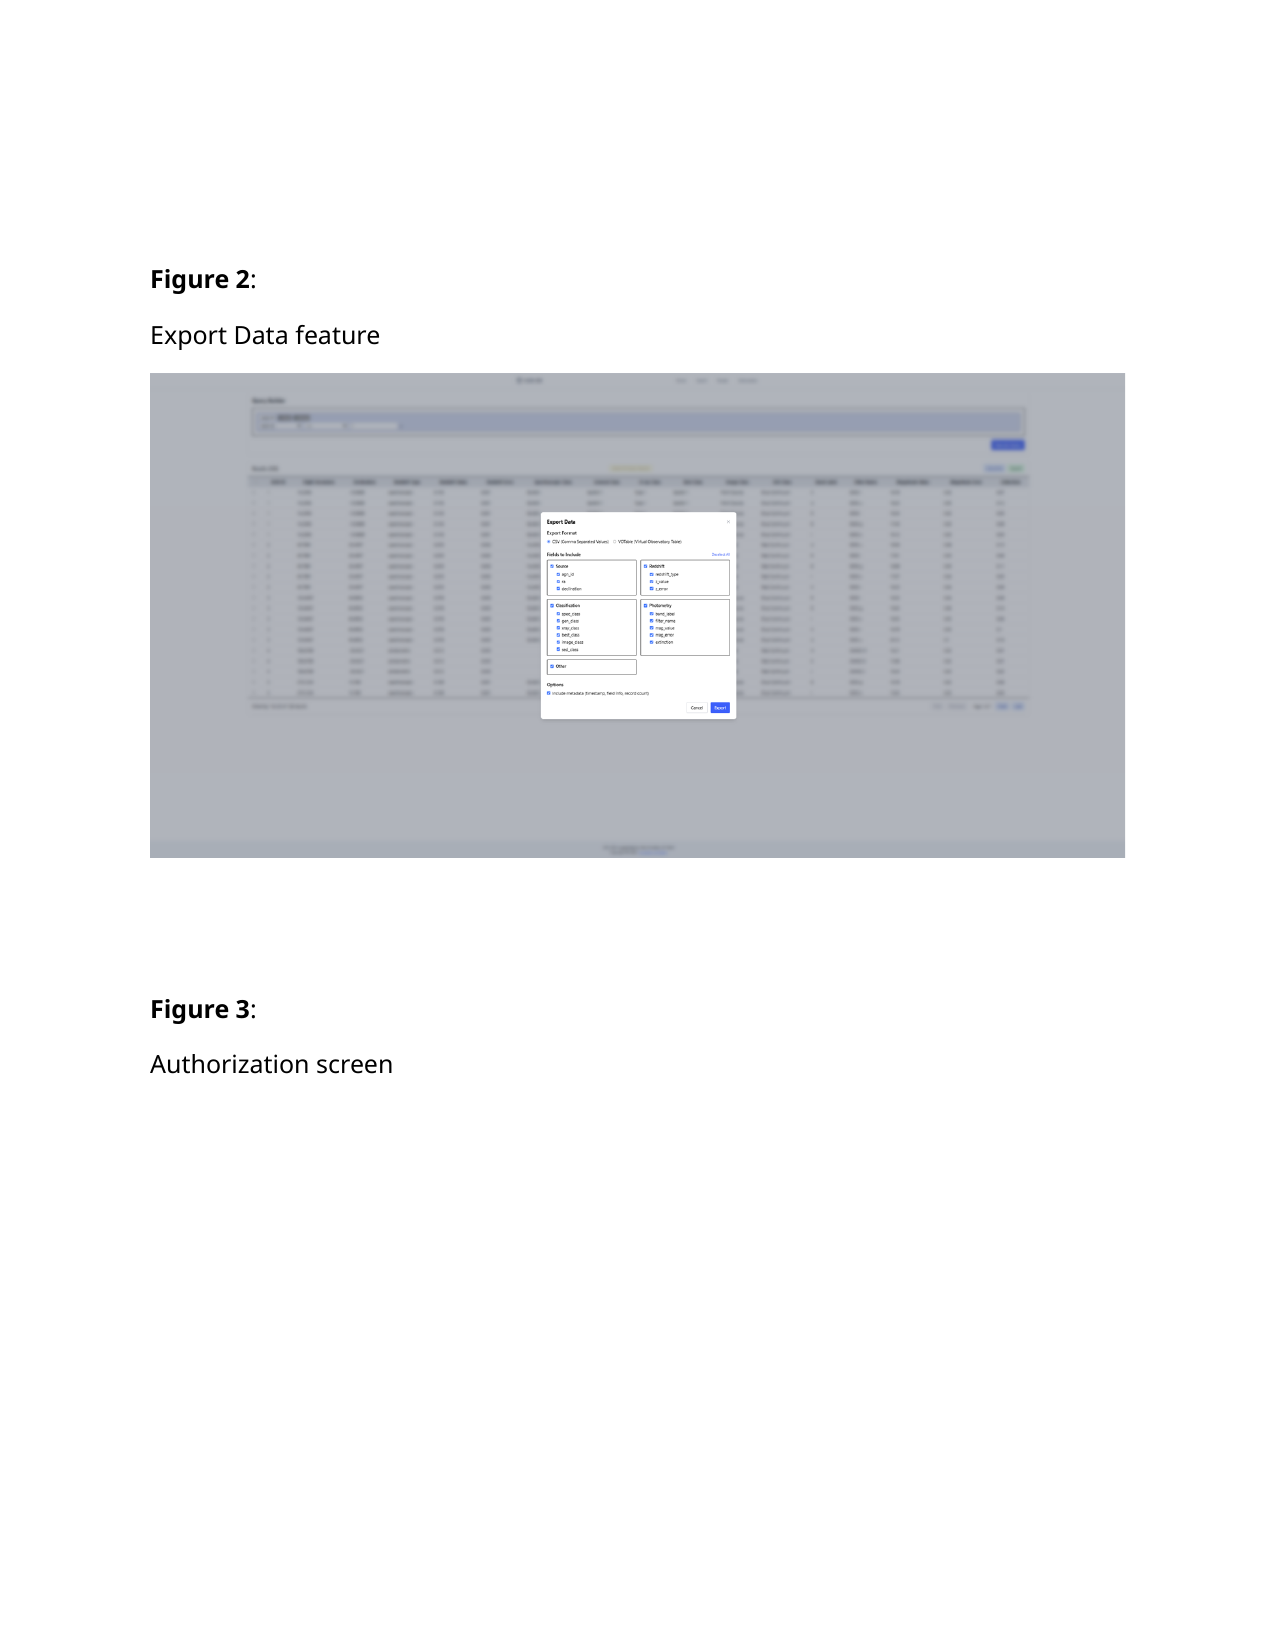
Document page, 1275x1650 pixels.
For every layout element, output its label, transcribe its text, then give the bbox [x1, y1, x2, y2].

text Export Data feature [150, 317, 1125, 352]
picture [150, 373, 1125, 858]
text Figure 2: [150, 262, 1125, 296]
text Figure 3: [150, 991, 1125, 1025]
text Authorization screen [150, 1047, 1125, 1081]
